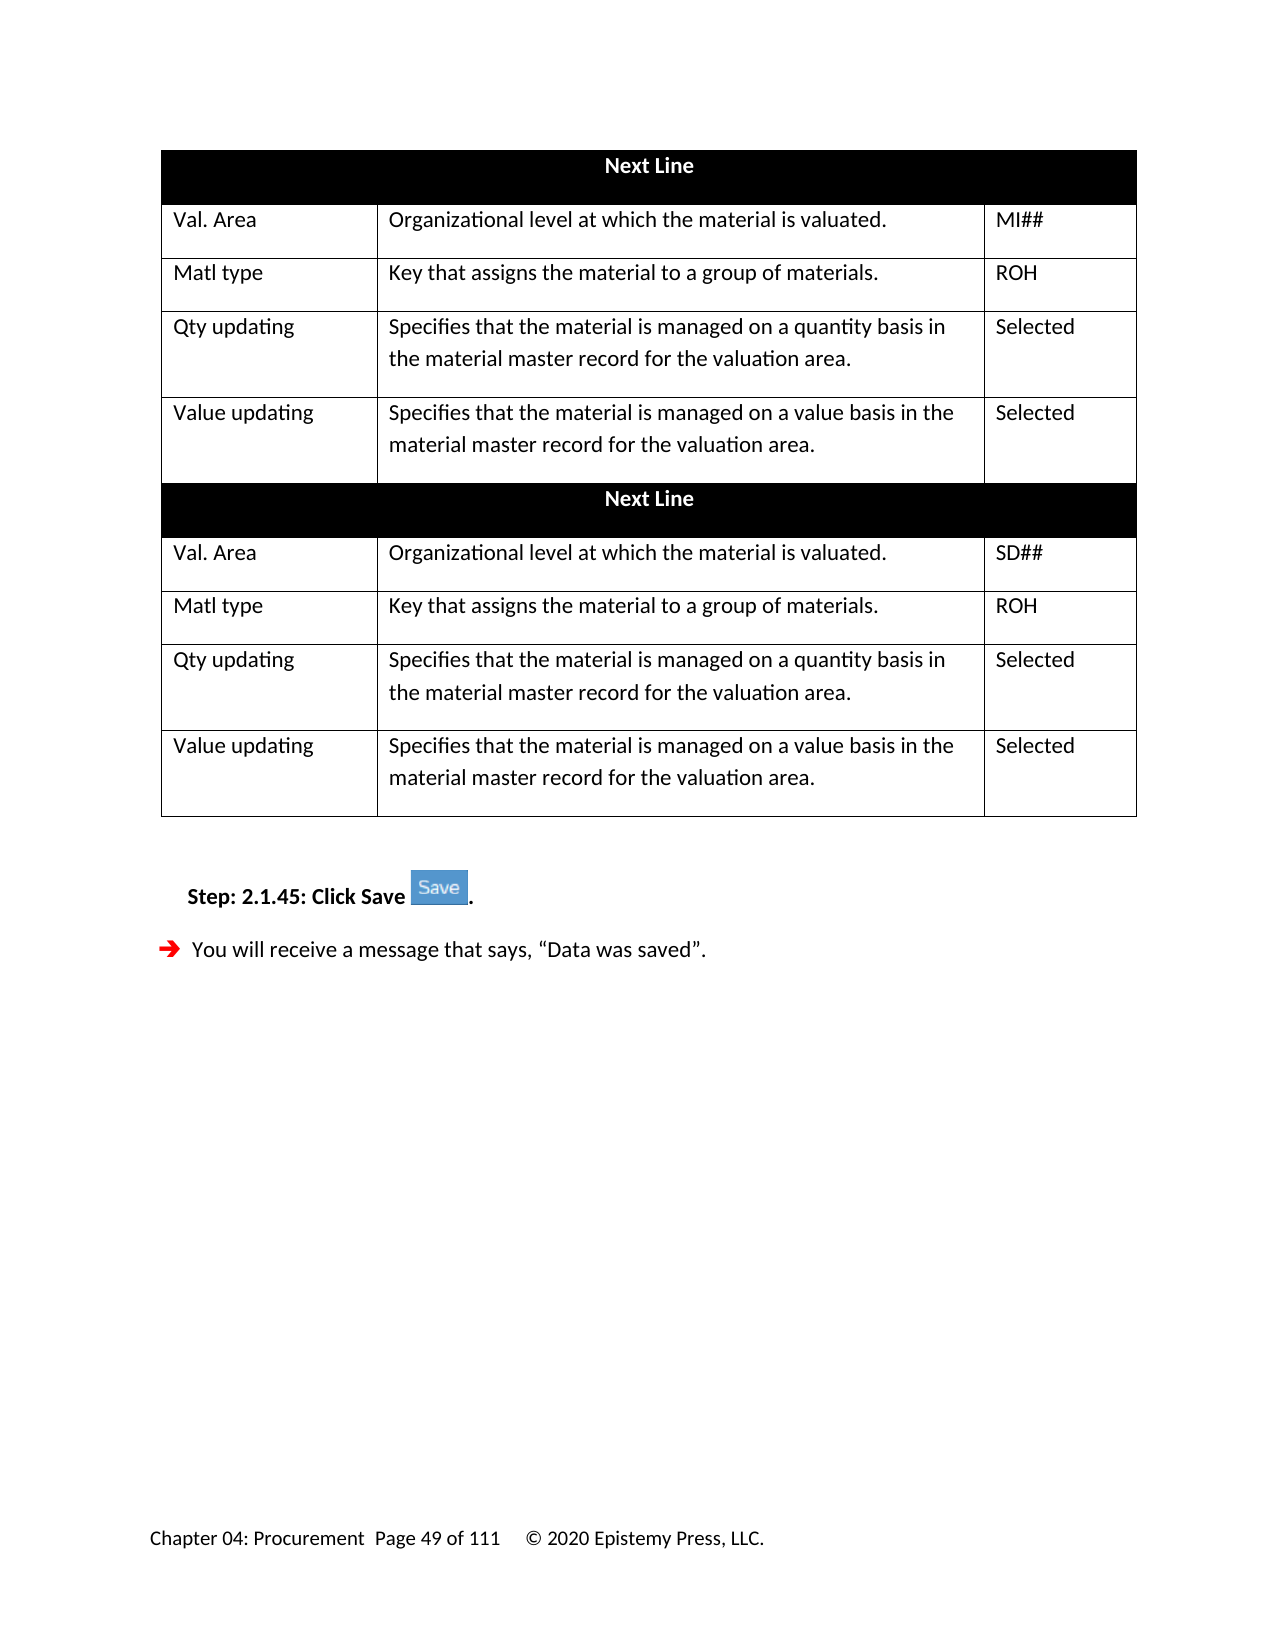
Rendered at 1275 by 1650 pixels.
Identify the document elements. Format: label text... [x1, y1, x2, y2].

table_cell Selected [985, 645, 1136, 730]
table_cell Next Line [162, 151, 1136, 204]
table_cell Selected [985, 731, 1136, 816]
table_cell MI## [985, 205, 1136, 257]
table_cell Organizational level at which the material is valuated. [378, 205, 984, 257]
picture [410, 870, 468, 905]
table_cell Key that assigns the material to a group of materials. [378, 592, 984, 644]
table_cell Selected [985, 398, 1136, 483]
table_cell Selected [985, 312, 1136, 397]
text Click Save . [187, 870, 1125, 910]
table_cell Matl type [162, 592, 377, 644]
table_cell ROH [985, 259, 1136, 311]
table_cell Specifies that the material is managed on a value basis in the material master record for the valuation area. [378, 731, 984, 816]
table_cell SD## [985, 538, 1136, 591]
table_cell Qty updating [162, 645, 377, 730]
table_cell Val. Area [162, 205, 377, 257]
table_cell Val. Area [162, 538, 377, 591]
table_cell Value updating [162, 731, 377, 816]
table_cell ROH [985, 592, 1136, 644]
table_cell Specifies that the material is managed on a value basis in the material master record for the valuation area. [378, 398, 984, 483]
list You will receive a message that says, “Data was saved”. [157, 935, 1125, 963]
table_cell Next Line [162, 484, 1136, 537]
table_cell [378, 312, 984, 397]
table_cell Specifies that the material is managed on a quantity basis in the material master record for the valuation area. [378, 645, 984, 730]
table_cell Organizational level at which the material is valuated. [378, 538, 984, 591]
table_cell Value updating [162, 398, 377, 483]
table_cell Qty updating [162, 312, 377, 397]
table_cell Matl type [162, 259, 377, 311]
table_cell Key that assigns the material to a group of materials. [378, 259, 984, 311]
